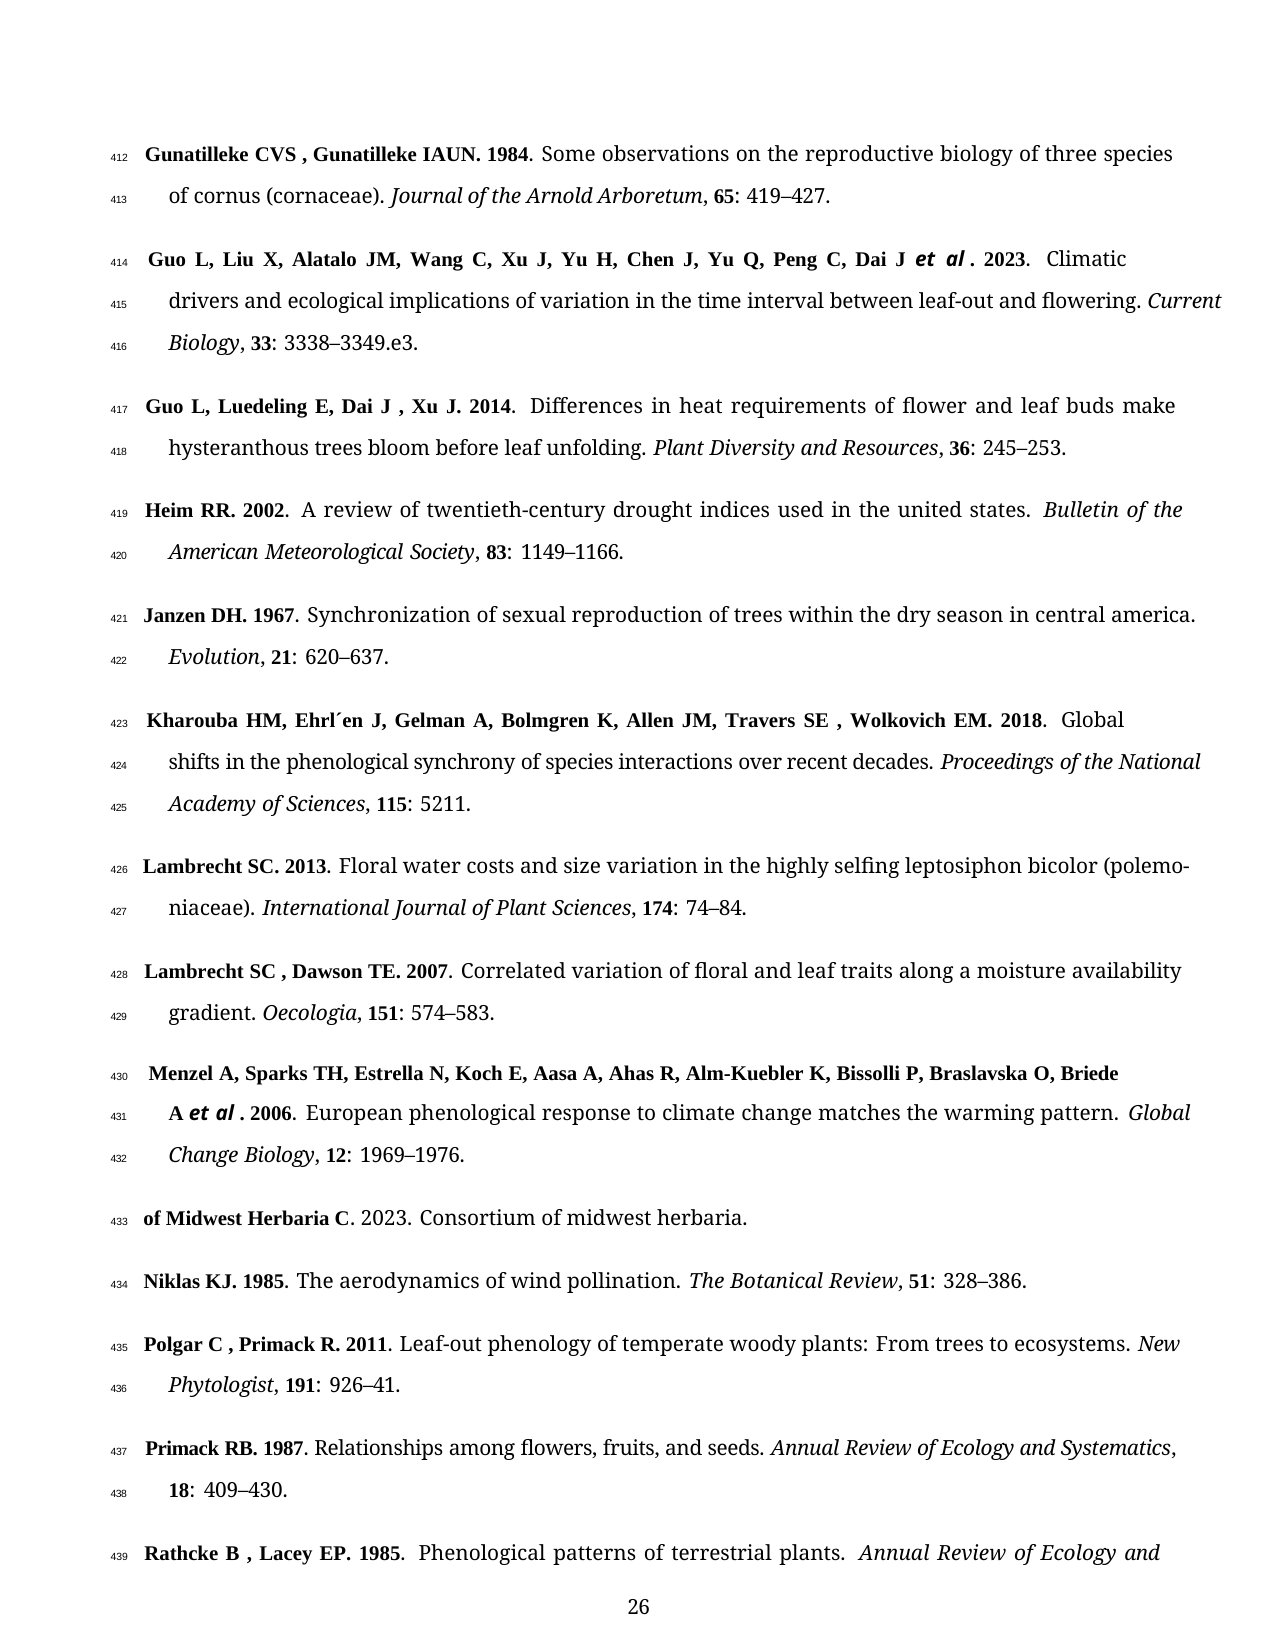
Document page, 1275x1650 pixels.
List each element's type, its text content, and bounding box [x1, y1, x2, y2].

text 433 of Midwest Herbaria C. 2023. Consortium of midwest herbaria. [110, 1203, 1246, 1232]
text 432 Change Biology, 12: 1969–1976. [110, 1140, 1246, 1169]
text 415 drivers and ecological implications of variation in the time interval between leaf-out and ﬂowering. Current [110, 286, 1246, 315]
text 420 American Meteorological Society, 83: 1149–1166. [110, 537, 1246, 566]
text 434 Niklas KJ. 1985. The aerodynamics of wind pollination. The Botanical Review, 51: 328–386. [110, 1266, 1246, 1294]
text 429 gradient. Oecologia, 151: 574–583. [110, 998, 1246, 1027]
text 414 Guo L, Liu X, Alatalo JM, Wang C, Xu J, Yu H, Chen J, Yu Q, Peng C, Dai J et al . 2023. Climatic [110, 244, 1246, 273]
text 437 Primack RB. 1987. Relationships among ﬂowers, fruits, and seeds. Annual Review of Ecology and Systematics, [110, 1433, 1246, 1462]
text 438 18: 409–430. [110, 1475, 1246, 1504]
text 428 Lambrecht SC , Dawson TE. 2007. Correlated variation of ﬂoral and leaf traits along a moisture availability [110, 956, 1246, 985]
text 424 shifts in the phenological synchrony of species interactions over recent decades. Proceedings of the National [110, 747, 1246, 775]
text 412 Gunatilleke CVS , Gunatilleke IAUN. 1984. Some observations on the reproductive biology of three species [110, 139, 1246, 168]
text 435 Polgar C , Primack R. 2011. Leaf-out phenology of temperate woody plants: From trees to ecosystems. New [110, 1329, 1246, 1357]
text 425 Academy of Sciences, 115: 5211. [110, 789, 1246, 817]
subtitle 423 Kharouba HM, Ehrl´en J, Gelman A, Bolmgren K, Allen JM, Travers SE , Wolkovich EM. 2018. Global [110, 705, 1246, 733]
text 418 hysteranthous trees bloom before leaf unfolding. Plant Diversity and Resources, 36: 245–253. [110, 433, 1246, 461]
text 431 A et al . 2006. European phenological response to climate change matches the warming pattern. Global [110, 1098, 1246, 1127]
text 426 Lambrecht SC. 2013. Floral water costs and size variation in the highly selﬁng leptosiphon bicolor (polemo- [110, 852, 1246, 880]
text 413 of cornus (cornaceae). Journal of the Arnold Arboretum, 65: 419–427. [110, 181, 1246, 210]
text 416 Biology, 33: 3338–3349.e3. [110, 328, 1246, 356]
text 427 niaceae). International Journal of Plant Sciences, 174: 74–84. [110, 893, 1246, 922]
text 421 Janzen DH. 1967. Synchronization of sexual reproduction of trees within the dry season in central america. [110, 600, 1246, 629]
text 417 Guo L, Luedeling E, Dai J , Xu J. 2014. Diﬀerences in heat requirements of ﬂower and leaf buds make [110, 391, 1246, 419]
text 436 Phytologist, 191: 926–41. [110, 1371, 1246, 1399]
text 422 Evolution, 21: 620–637. [110, 642, 1246, 670]
text 419 Heim RR. 2002. A review of twentieth-century drought indices used in the united states. Bulletin of the [110, 496, 1246, 524]
text 439 Rathcke B , Lacey EP. 1985. Phenological patterns of terrestrial plants. Annual Review of Ecology and [110, 1538, 1246, 1567]
subtitle 430 Menzel A, Sparks TH, Estrella N, Koch E, Aasa A, Ahas R, Alm-Kuebler K, Bissolli P, Braslavska O, Briede [110, 1061, 1246, 1085]
